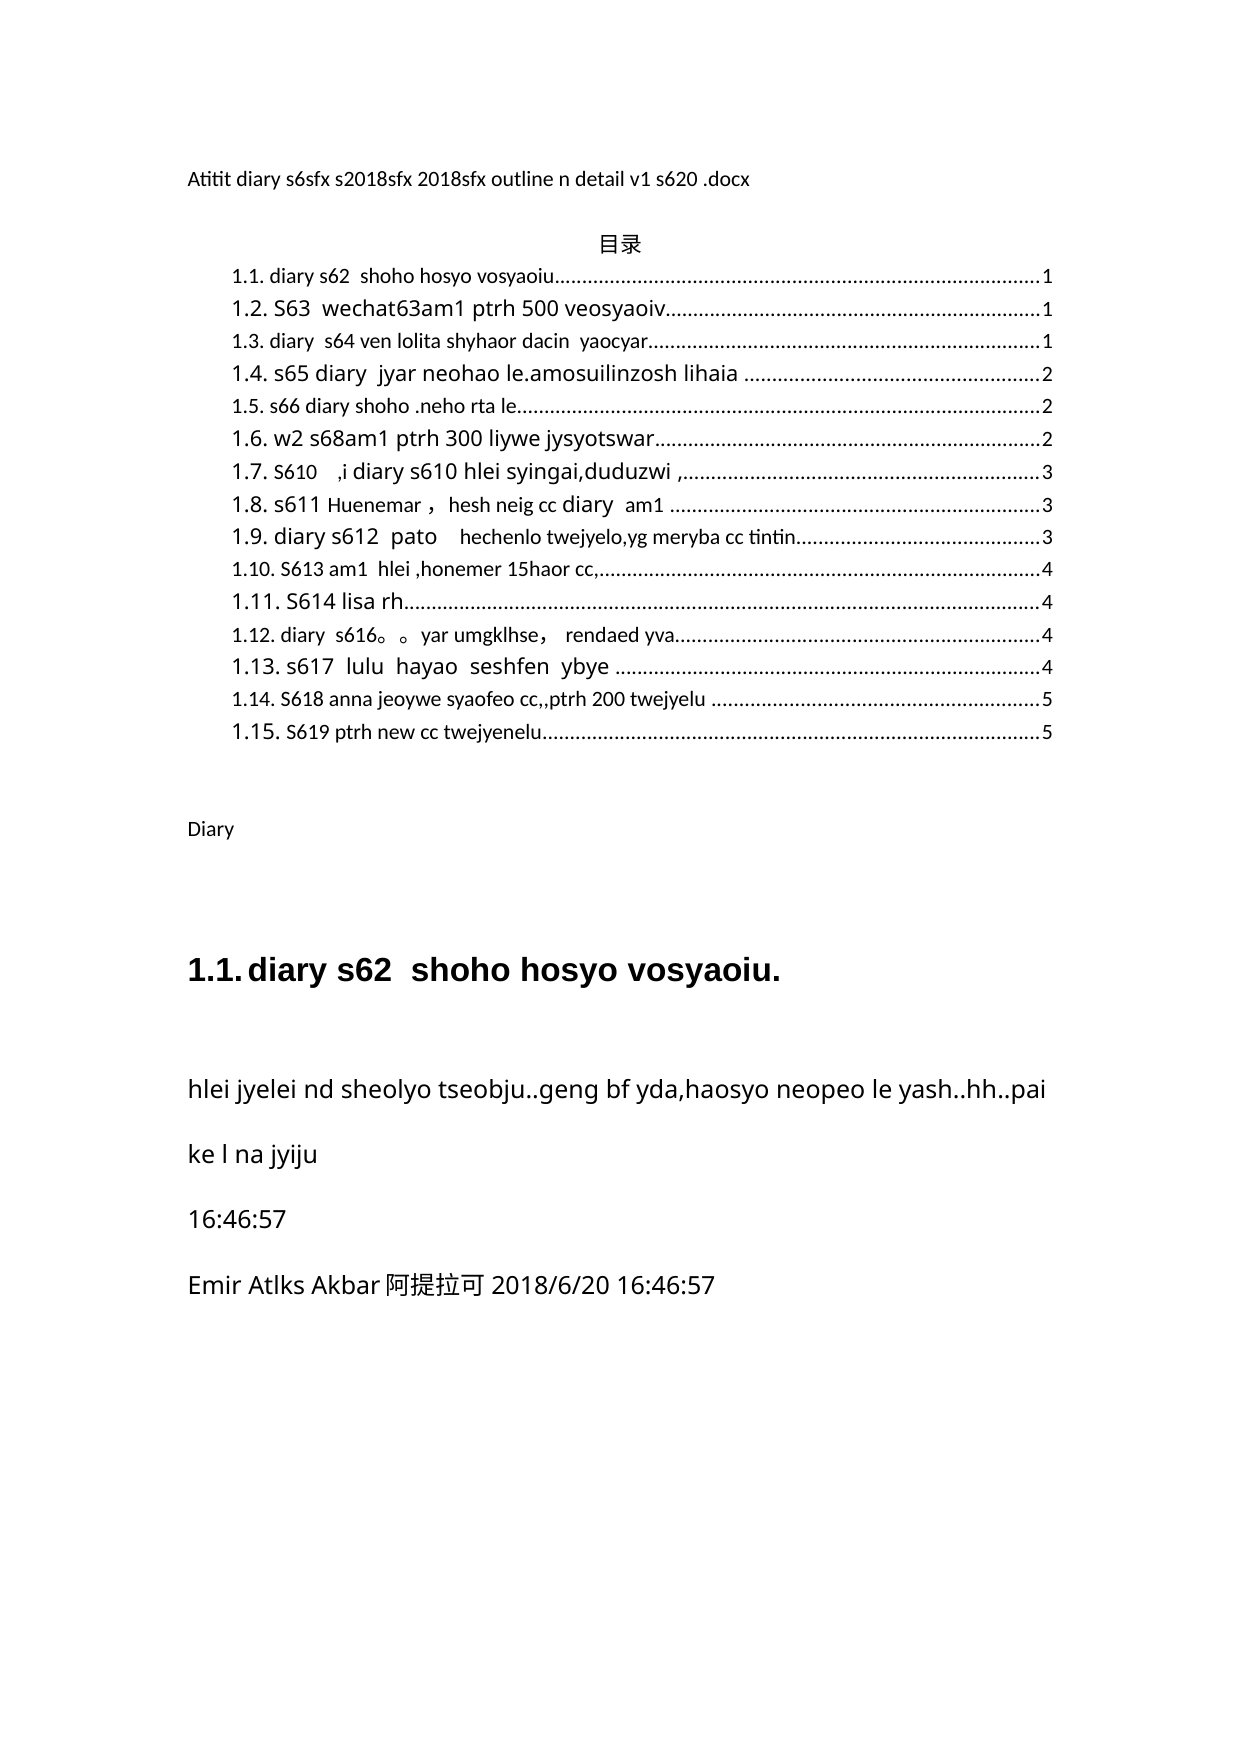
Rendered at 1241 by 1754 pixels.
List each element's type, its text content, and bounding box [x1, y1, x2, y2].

text hlei jyelei nd sheolyo tseobju..geng bf yda,haosyo neopeo le yash..hh..paike l na jyiju 16:46:57 Emir Atlks Akbar阿提拉可 2018/6/20 16:46:57 [187, 1056, 1053, 1316]
subtitle diary s62 shoho hosyo vosyaoiu. [187, 937, 1053, 1002]
text Atitit diary s6sfx s2018sfx 2018sfx outline n detail v1 s620 .docx [187, 162, 1053, 194]
text Diary [187, 812, 1053, 844]
